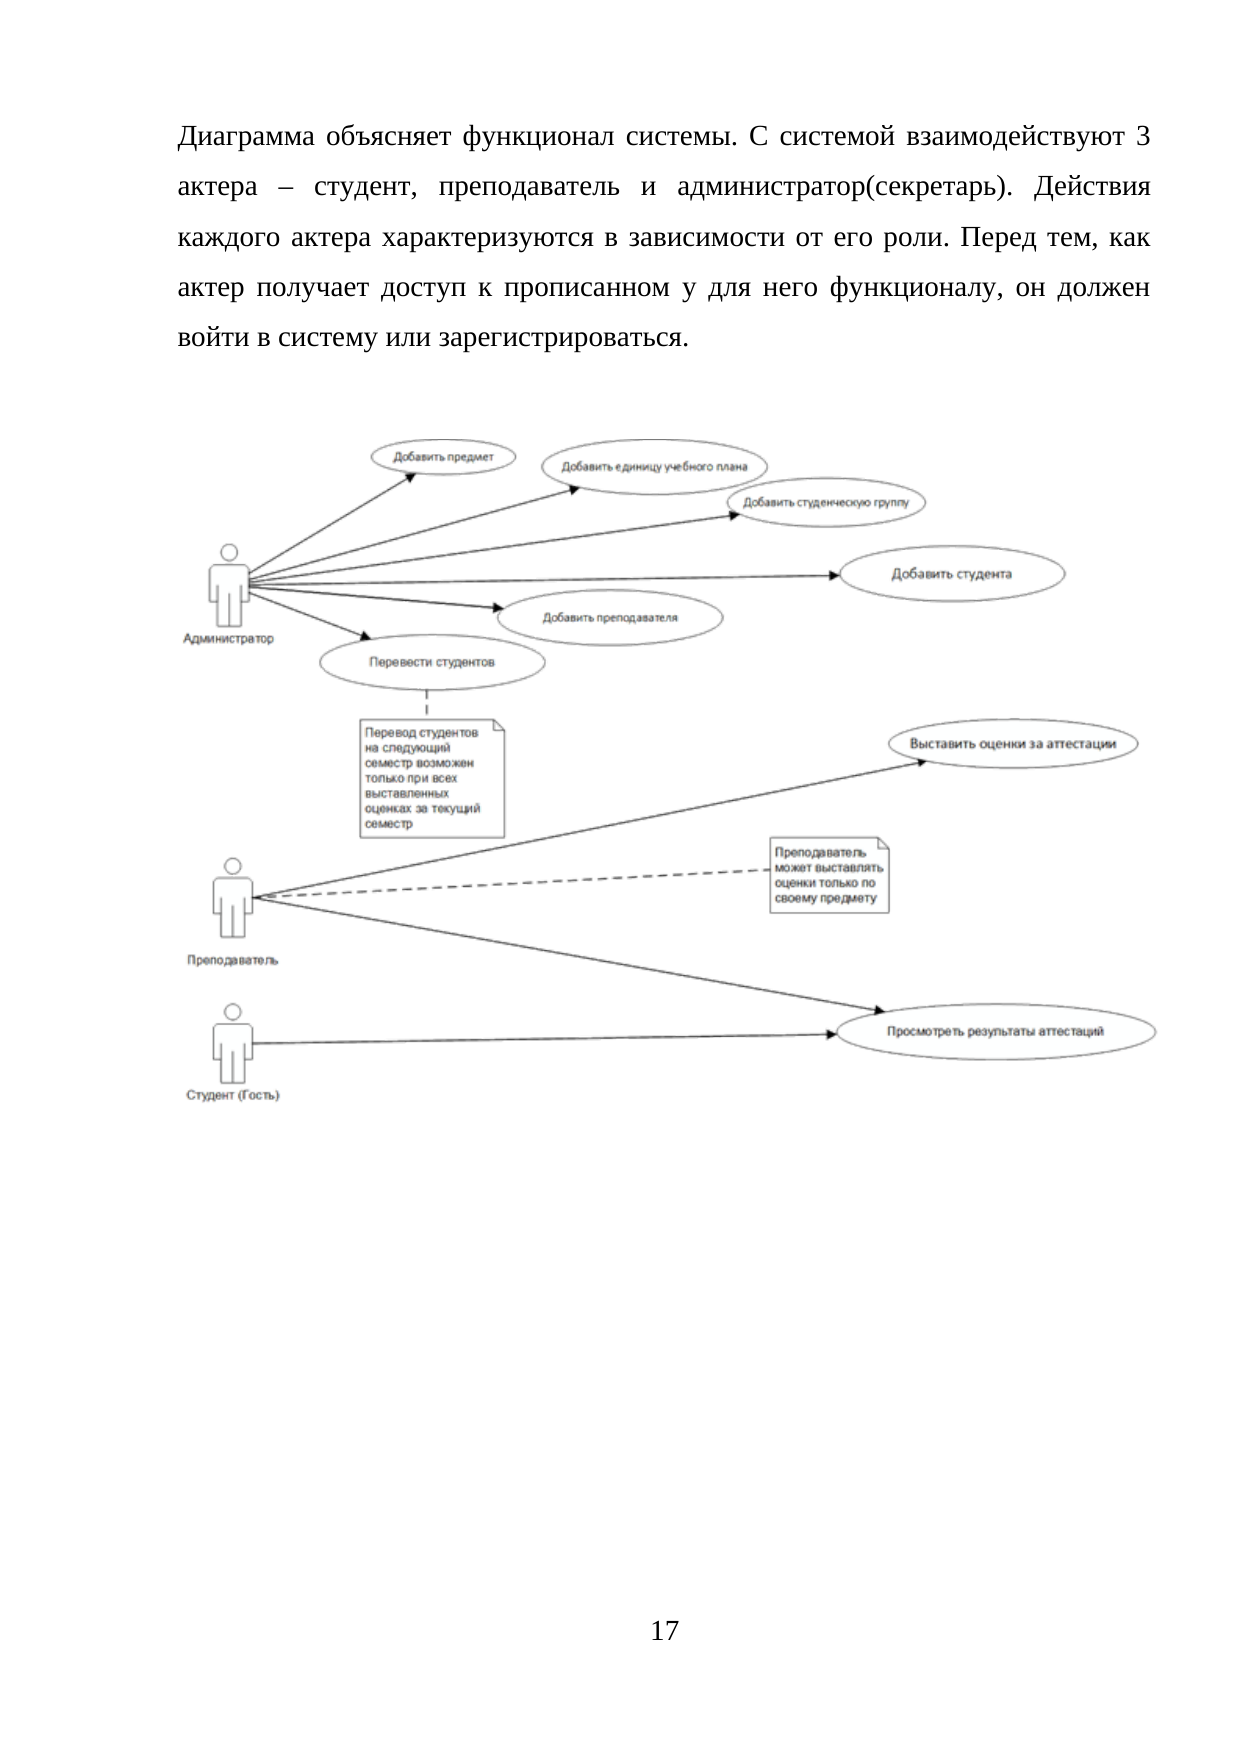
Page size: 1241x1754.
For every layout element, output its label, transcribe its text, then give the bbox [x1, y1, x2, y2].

text Диаграмма объясняет функционал системы. C системой взаимодействуют 3 актера – студент, преподаватель и администратор(секретарь). Действия каждого актера характеризуются в зависимости от его роли. Перед тем, как актер получает доступ к прописанном у для него функционалу, он должен войти в систему или зарегистрироваться. [177, 118, 1152, 353]
picture [177, 439, 1159, 1111]
